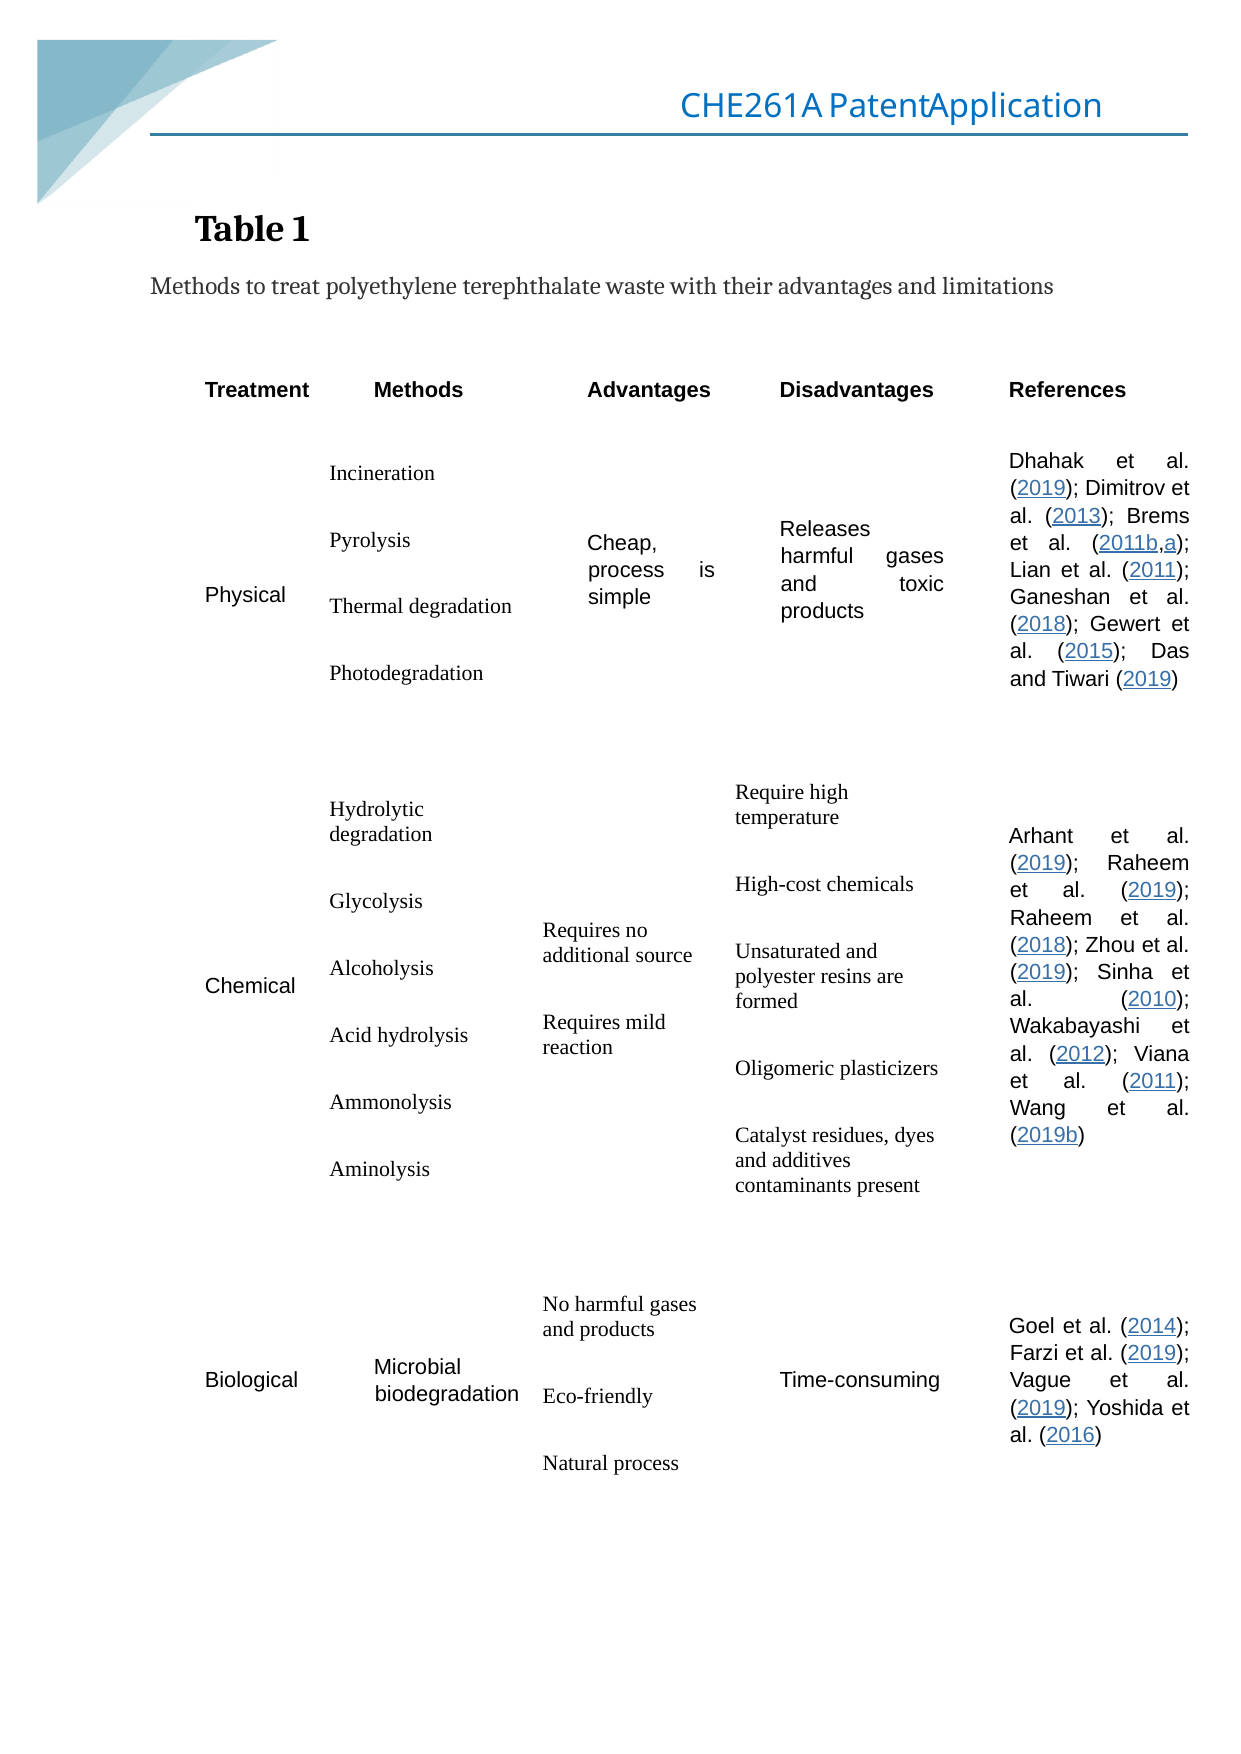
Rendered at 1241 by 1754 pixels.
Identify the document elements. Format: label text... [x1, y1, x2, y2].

table_cell Dhahak et al. (2019); Dimitrov et al. (2013); Brems et al. (2011b,a); Lian et al. (2011); Ganeshan et al. (2018); Gewert et al. (2015); Das and Tiwari (2019) [954, 413, 1199, 732]
table_cell Microbial biodegradation [319, 1244, 532, 1522]
table_cell Biological [150, 1244, 319, 1522]
table_header Disadvantages [725, 322, 954, 413]
table_cell Requires no additional source Requires mild reaction [533, 732, 725, 1244]
table_cell Hydrolytic degradation Glycolysis Alcoholysis Acid hydrolysis Ammonolysis Aminolysis [319, 732, 532, 1244]
table_cell Arhant et al. (2019); Raheem et al. (2019); Raheem et al. (2018); Zhou et al. (2019); Sinha et al. (2010); Wakabayashi et al. (2012); Viana et al. (2011); Wang et al. (2019b) [954, 732, 1199, 1244]
table_header Treatment [150, 322, 319, 413]
picture [37, 39, 279, 206]
table_cell Releases harmful gases and toxic products [725, 413, 954, 732]
table_cell Require high temperature High-cost chemicals Unsaturated and polyester resins are formed Oligomeric plasticizers Catalyst residues, dyes and additives contaminants present [725, 732, 954, 1244]
subtitle Table 1 [194, 176, 1199, 251]
table_cell Incineration Pyrolysis Thermal degradation Photodegradation [319, 413, 532, 732]
table_cell Chemical [150, 732, 319, 1244]
text Methods to treat polyethylene terephthalate waste with their advantages and limitations [150, 272, 1199, 301]
table_header Advantages [533, 322, 725, 413]
table_header Methods [319, 322, 532, 413]
table_cell Time-consuming [725, 1244, 954, 1522]
table_cell No harmful gases and products Eco-friendly Natural process [533, 1244, 725, 1522]
table_cell Goel et al. (2014); Farzi et al. (2019); Vague et al. (2019); Yoshida et al. (2016) [954, 1244, 1199, 1522]
table_header References [954, 322, 1199, 413]
table_cell Cheap, process is simple [533, 413, 725, 732]
table_cell Physical [150, 413, 319, 732]
